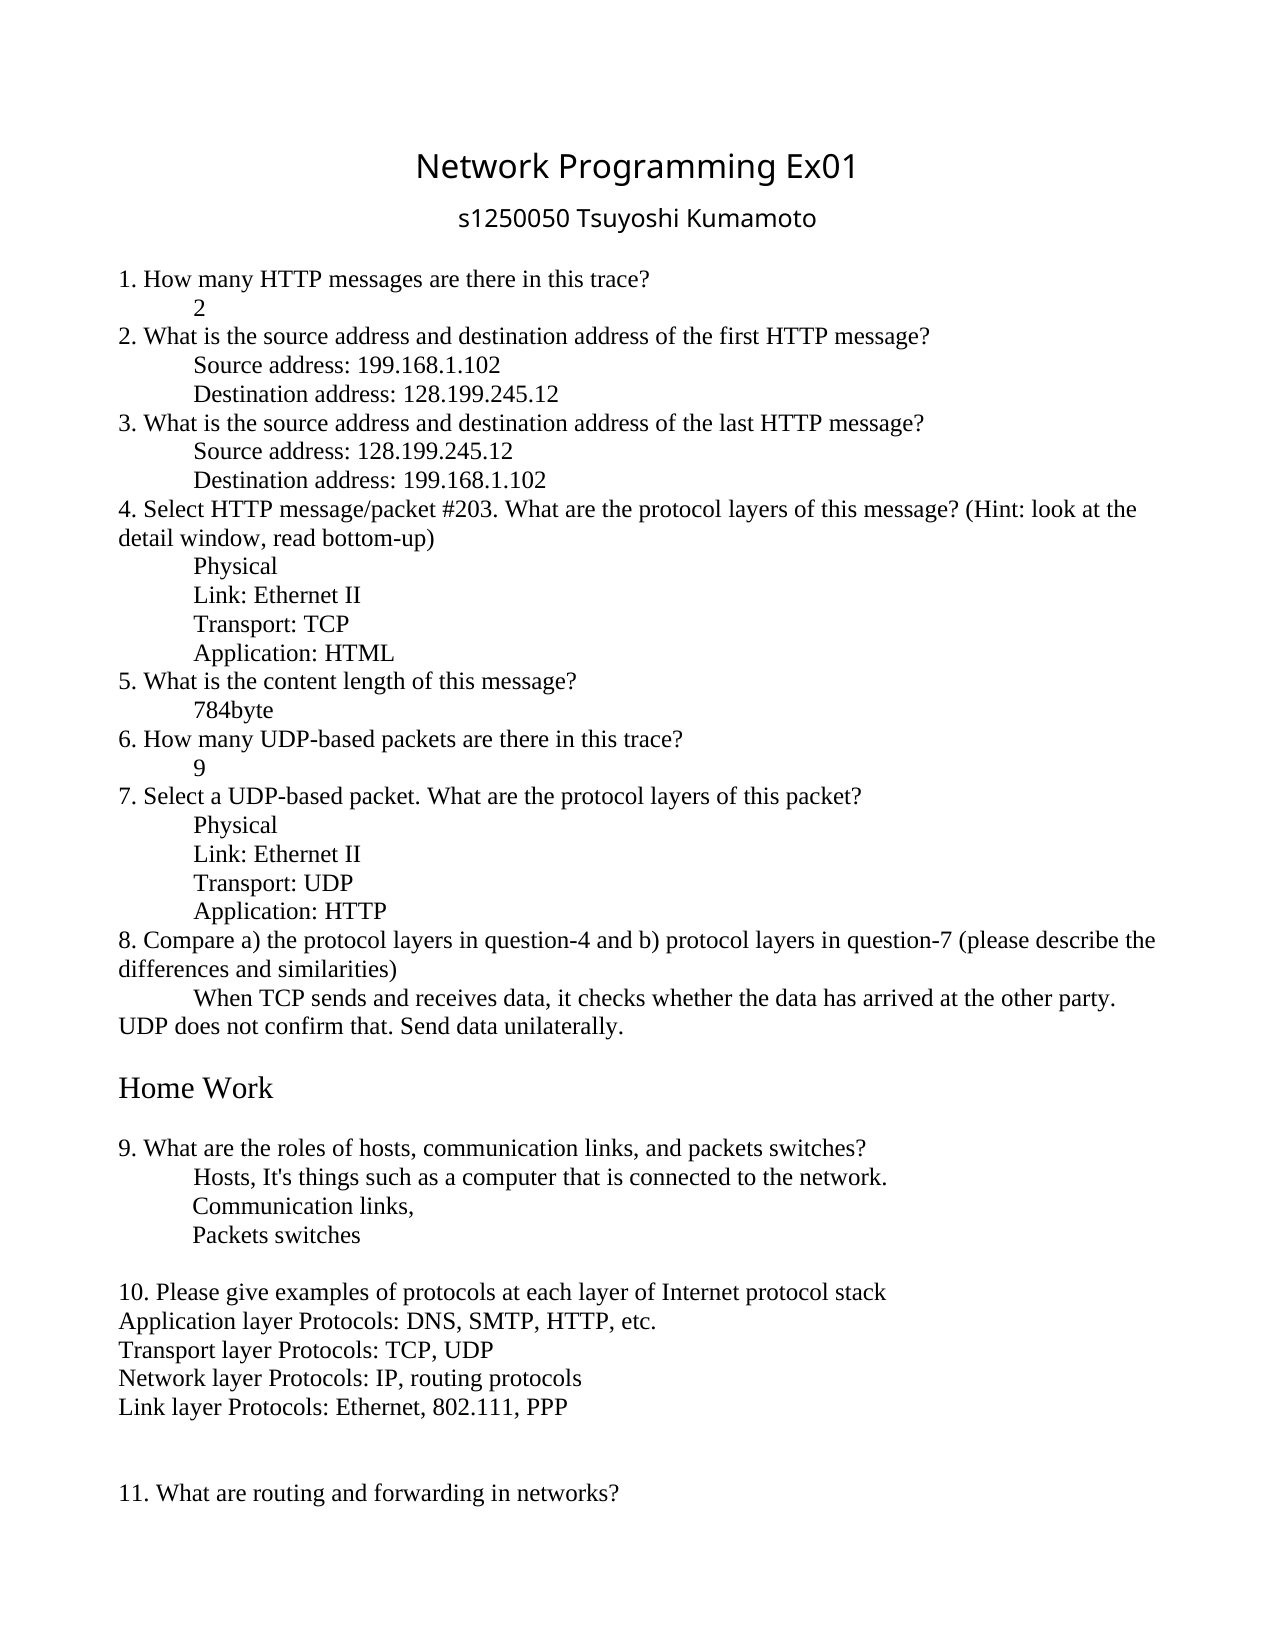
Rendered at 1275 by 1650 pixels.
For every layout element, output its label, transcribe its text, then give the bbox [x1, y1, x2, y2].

text 11. What are routing and forwarding in networks? [118, 1478, 1157, 1507]
text 2 [118, 293, 1157, 321]
text Transport: UDP [118, 868, 1157, 896]
text 7. Select a UDP-based packet. What are the protocol layers of this packet? [118, 781, 1157, 810]
text Packets switches [118, 1220, 1157, 1248]
text 6. How many UDP-based packets are there in this trace? [118, 724, 1157, 753]
title Network Programming Ex01 [118, 143, 1157, 188]
text Destination address: 128.199.245.12 [118, 379, 1157, 408]
subtitle s1250050 Tsuyoshi Kumamoto [118, 201, 1157, 235]
text Link layer Protocols: Ethernet, 802.111, PPP [118, 1392, 1157, 1421]
text Network layer Protocols: IP, routing protocols [118, 1363, 1157, 1392]
text Application: HTTP [118, 896, 1157, 925]
text 2. What is the source address and destination address of the first HTTP message? [118, 321, 1157, 350]
text Transport: TCP [118, 609, 1157, 638]
text Source address: 199.168.1.102 [118, 350, 1157, 379]
text Source address: 128.199.245.12 [118, 436, 1157, 465]
text 8. Compare a) the protocol layers in question-4 and b) protocol layers in question-7 (please describe the differences and similarities) [118, 925, 1157, 983]
text Application: HTML [118, 638, 1157, 666]
text 4. Select HTTP message/packet #203. What are the protocol layers of this message? (Hint: look at the detail window, read bottom-up) [118, 494, 1157, 551]
text Physical [118, 551, 1157, 580]
text 9 [118, 753, 1157, 781]
text Hosts, It's things such as a computer that is connected to the network. [118, 1162, 1157, 1191]
text 10. Please give examples of protocols at each layer of Internet protocol stack [118, 1277, 1157, 1306]
text Link: Ethernet II [118, 839, 1157, 868]
text 5. What is the content length of this message? [118, 666, 1157, 695]
text Application layer Protocols: DNS, SMTP, HTTP, etc. [118, 1306, 1157, 1335]
text Home Work [118, 1069, 1157, 1105]
text Communication links, [118, 1191, 1157, 1220]
text Physical [118, 810, 1157, 839]
text Link: Ethernet II [118, 580, 1157, 609]
text Transport layer Protocols: TCP, UDP [118, 1335, 1157, 1363]
text 9. What are the roles of hosts, communication links, and packets switches? [118, 1133, 1157, 1162]
text Destination address: 199.168.1.102 [118, 465, 1157, 494]
text 1. How many HTTP messages are there in this trace? [118, 264, 1157, 293]
text 784byte [118, 695, 1157, 724]
text 3. What is the source address and destination address of the last HTTP message? [118, 408, 1157, 436]
text When TCP sends and receives data, it checks whether the data has arrived at the other party. UDP does not confirm that. Send data unilaterally. [118, 983, 1157, 1040]
